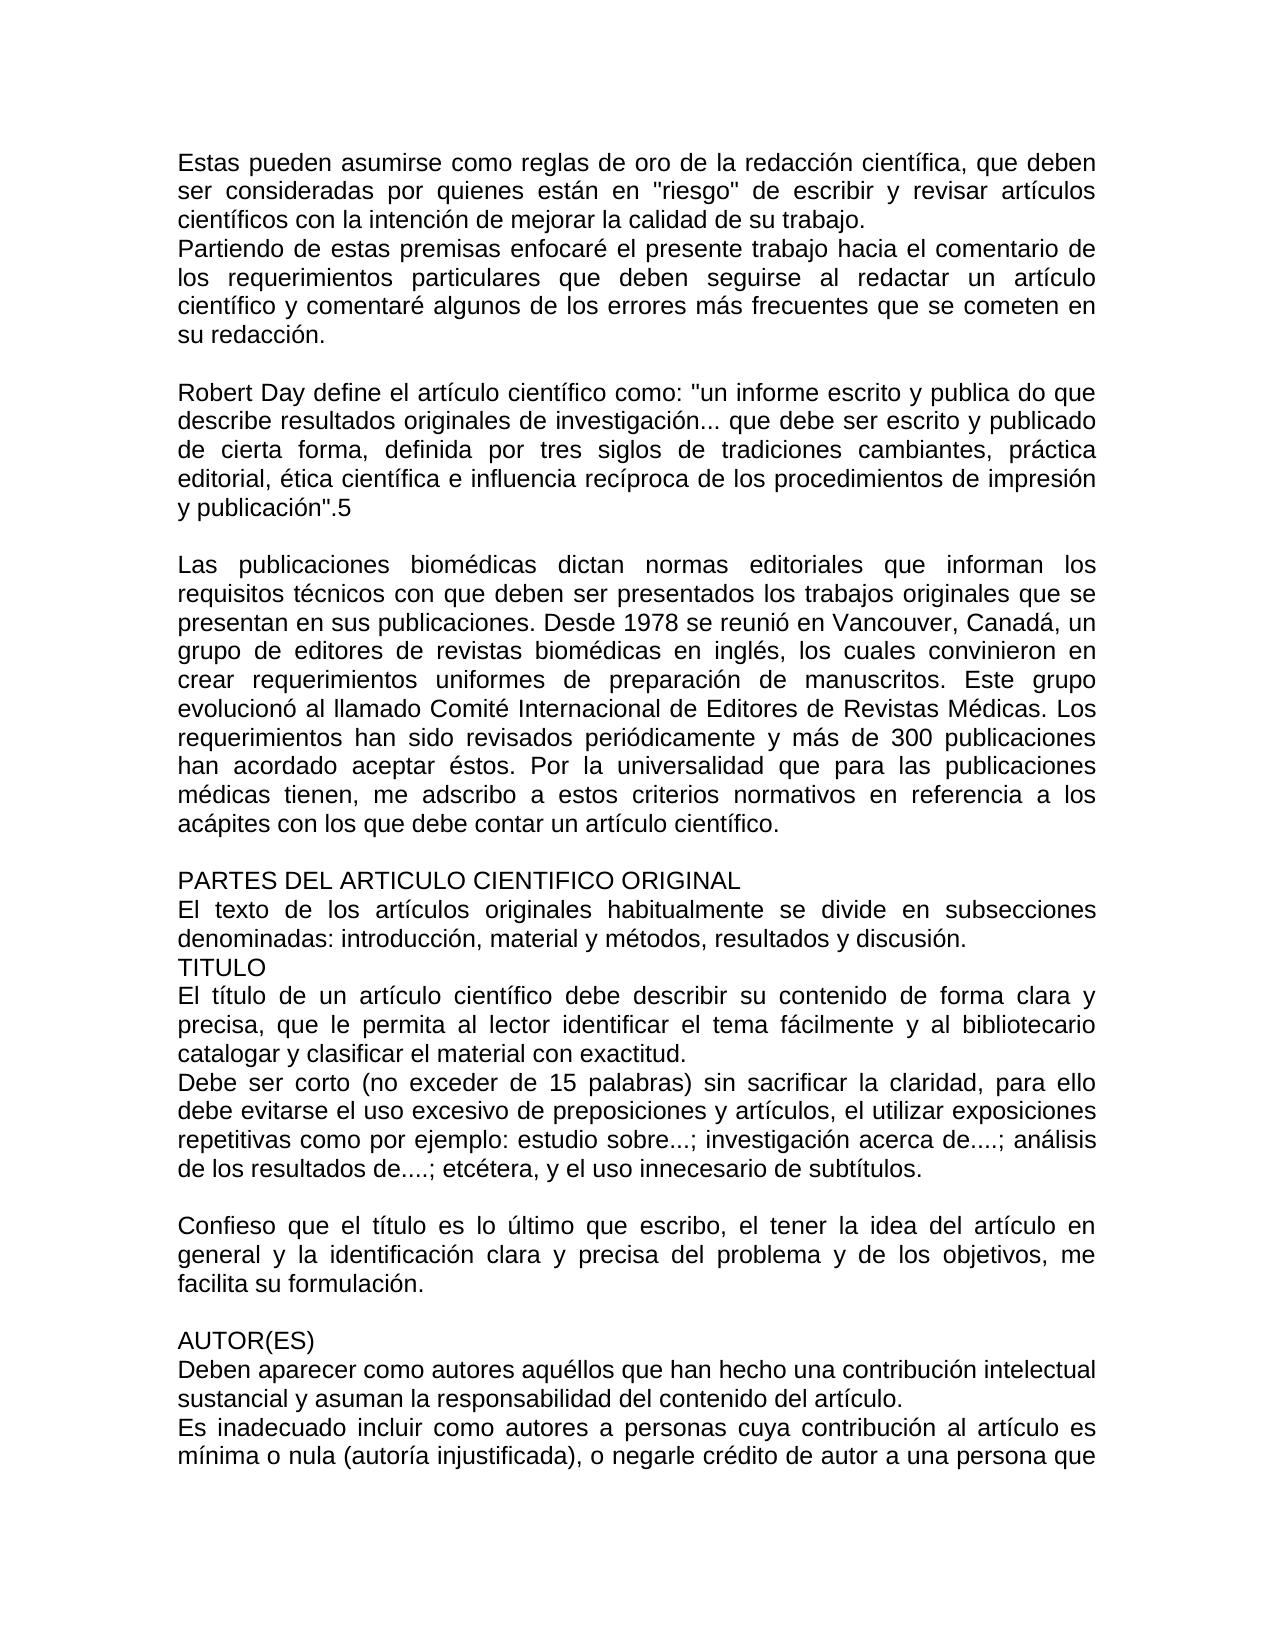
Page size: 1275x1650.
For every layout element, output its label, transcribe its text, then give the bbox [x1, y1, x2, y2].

text Partiendo de estas premisas enfocaré el presente trabajo hacia el comentario de los requerimientos particulares que deben seguirse al redactar un artículo científico y comentaré algunos de los errores más frecuentes que se cometen en su redacción. [177, 234, 1098, 349]
text Confieso que el título es lo último que escribo, el tener la idea del artículo en general y la identificación clara y precisa del problema y de los objetivos, me facilita su formulación. [177, 1211, 1098, 1298]
text Las publicaciones biomédicas dictan normas editoriales que informan los requisitos técnicos con que deben ser presentados los trabajos originales que se presentan en sus publicaciones. Desde 1978 se reunió en Vancouver, Canadá, un grupo de editores de revistas biomédicas en inglés, los cuales convinieron en crear requerimientos uniformes de preparación de manuscritos. Este grupo evolucionó al llamado Comité Internacional de Editores de Revistas Médicas. Los requerimientos han sido revisados periódicamente y más de 300 publicaciones han acordado aceptar éstos. Por la universalidad que para las publicaciones médicas tienen, me adscribo a estos criterios normativos en referencia a los acápites con los que debe contar un artículo científico. [177, 550, 1098, 838]
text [177, 1413, 1098, 1470]
text Debe ser corto (no exceder de 15 palabras) sin sacrificar la claridad, para ello debe evitarse el uso excesivo de preposiciones y artículos, el utilizar exposiciones repetitivas como por ejemplo: estudio sobre...; investigación acerca de....; análisis de los resultados de....; etcétera, y el uso innecesario de subtítulos. [177, 1068, 1098, 1183]
text PARTES DEL ARTICULO CIENTIFICO ORIGINAL [177, 866, 1098, 895]
text Robert Day define el artículo científico como: "un informe escrito y publica do que describe resultados originales de investigación... que debe ser escrito y publicado de cierta forma, definida por tres siglos de tradiciones cambiantes, práctica editorial, ética científica e influencia recíproca de los procedimientos de impresión y publicación".5 [177, 378, 1098, 521]
text AUTOR(ES) [177, 1326, 1098, 1355]
text Deben aparecer como autores aquéllos que han hecho una contribución intelectual sustancial y asuman la responsabilidad del contenido del artículo. [177, 1355, 1098, 1413]
text El título de un artículo científico debe describir su contenido de forma clara y precisa, que le permita al lector identificar el tema fácilmente y al bibliotecario catalogar y clasificar el material con exactitud. [177, 981, 1098, 1068]
text El texto de los artículos originales habitualmente se divide en subsecciones denominadas: introducción, material y métodos, resultados y discusión. [177, 895, 1098, 953]
text Estas pueden asumirse como reglas de oro de la redacción científica, que deben ser consideradas por quienes están en "riesgo" de escribir y revisar artículos científicos con la intención de mejorar la calidad de su trabajo. [177, 148, 1098, 234]
text TITULO [177, 953, 1098, 981]
